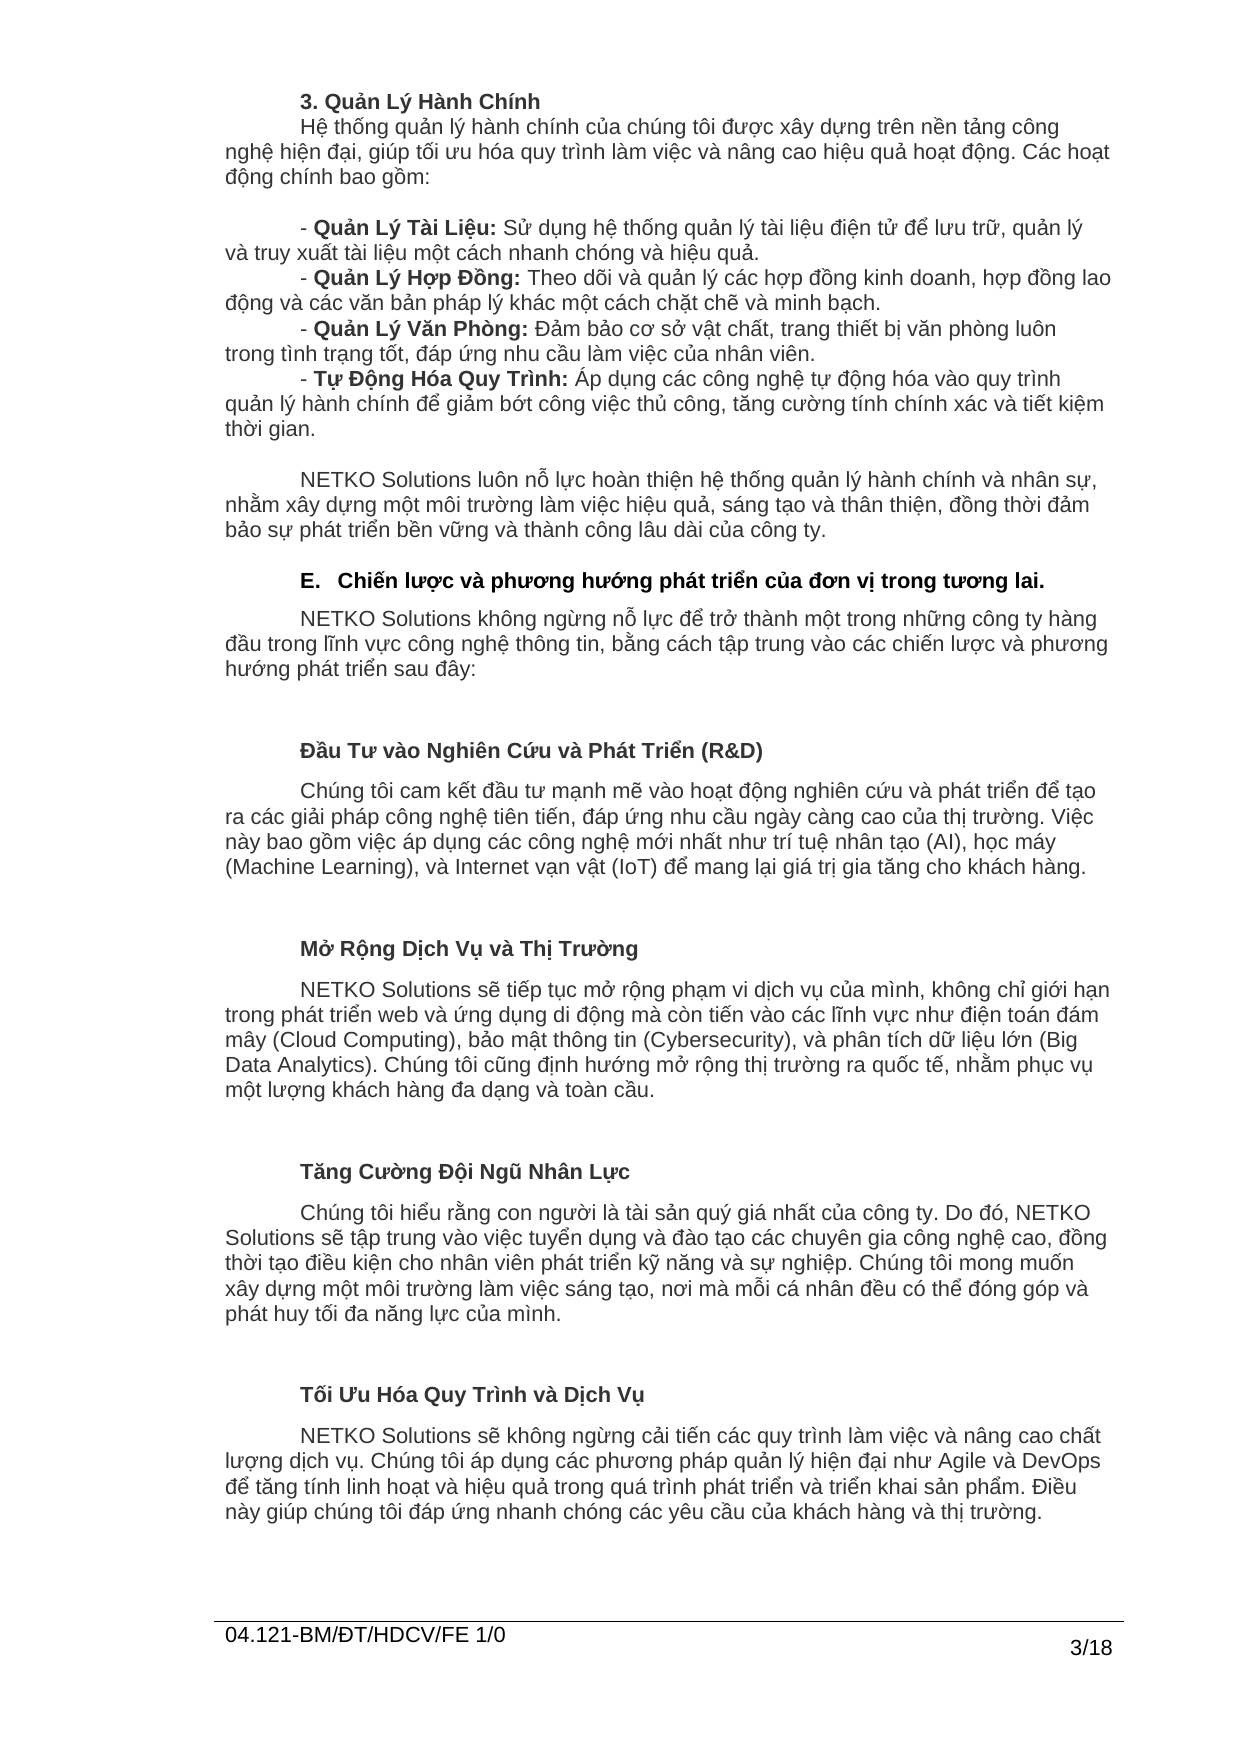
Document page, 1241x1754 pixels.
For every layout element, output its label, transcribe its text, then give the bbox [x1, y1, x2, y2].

text Hệ thống quản lý hành chính của chúng tôi được xây dựng trên nền tảng công nghệ hiện đại, giúp tối ưu hóa quy trình làm việc và nâng cao hiệu quả hoạt động. Các hoạt động chính bao gồm: [225, 114, 1112, 189]
text 3. Quản Lý Hành Chính [225, 89, 1112, 114]
text - Tự Động Hóa Quy Trình: Áp dụng các công nghệ tự động hóa vào quy trình quản lý hành chính để giảm bớt công việc thủ công, tăng cường tính chính xác và tiết kiệm thời gian. [225, 366, 1112, 442]
text Tối Ưu Hóa Quy Trình và Dịch Vụ [225, 1382, 1112, 1407]
text - Quản Lý Hợp Đồng: Theo dõi và quản lý các hợp đồng kinh doanh, hợp đồng lao động và các văn bản pháp lý khác một cách chặt chẽ và minh bạch. [225, 265, 1112, 316]
text NETKO Solutions sẽ không ngừng cải tiến các quy trình làm việc và nâng cao chất lượng dịch vụ. Chúng tôi áp dụng các phương pháp quản lý hiện đại như Agile và DevOps để tăng tính linh hoạt và hiệu quả trong quá trình phát triển và triển khai sản phẩm. Điều này giúp chúng tôi đáp ứng nhanh chóng các yêu cầu của khách hàng và thị trường. [225, 1423, 1112, 1524]
text Chúng tôi cam kết đầu tư mạnh mẽ vào hoạt động nghiên cứu và phát triển để tạo ra các giải pháp công nghệ tiên tiến, đáp ứng nhu cầu ngày càng cao của thị trường. Việc này bao gồm việc áp dụng các công nghệ mới nhất như trí tuệ nhân tạo (AI), học máy (Machine Learning), và Internet vạn vật (IoT) để mang lại giá trị gia tăng cho khách hàng. [225, 778, 1112, 879]
text NETKO Solutions không ngừng nỗ lực để trở thành một trong những công ty hàng đầu trong lĩnh vực công nghệ thông tin, bằng cách tập trung vào các chiến lược và phương hướng phát triển sau đây: [225, 605, 1112, 681]
text - Quản Lý Văn Phòng: Đảm bảo cơ sở vật chất, trang thiết bị văn phòng luôn trong tình trạng tốt, đáp ứng nhu cầu làm việc của nhân viên. [225, 316, 1112, 366]
text Tăng Cường Đội Ngũ Nhân Lực [225, 1159, 1112, 1184]
text NETKO Solutions luôn nỗ lực hoàn thiện hệ thống quản lý hành chính và nhân sự, nhằm xây dựng một môi trường làm việc hiệu quả, sáng tạo và thân thiện, đồng thời đảm bảo sự phát triển bền vững và thành công lâu dài của công ty. [225, 467, 1112, 542]
text - Quản Lý Tài Liệu: Sử dụng hệ thống quản lý tài liệu điện tử để lưu trữ, quản lý và truy xuất tài liệu một cách nhanh chóng và hiệu quả. [225, 215, 1112, 265]
text Đầu Tư vào Nghiên Cứu và Phát Triển (R&D) [225, 737, 1112, 763]
text NETKO Solutions sẽ tiếp tục mở rộng phạm vi dịch vụ của mình, không chỉ giới hạn trong phát triển web và ứng dụng di động mà còn tiến vào các lĩnh vực như điện toán đám mây (Cloud Computing), bảo mật thông tin (Cybersecurity), và phân tích dữ liệu lớn (Big Data Analytics). Chúng tôi cũng định hướng mở rộng thị trường ra quốc tế, nhằm phục vụ một lượng khách hàng đa dạng và toàn cầu. [225, 976, 1112, 1102]
text Mở Rộng Dịch Vụ và Thị Trường [225, 936, 1112, 961]
list Chiến lược và phương hướng phát triển của đơn vị trong tương lai. [300, 568, 1112, 593]
text Chúng tôi hiểu rằng con người là tài sản quý giá nhất của công ty. Do đó, NETKO Solutions sẽ tập trung vào việc tuyển dụng và đào tạo các chuyên gia công nghệ cao, đồng thời tạo điều kiện cho nhân viên phát triển kỹ năng và sự nghiệp. Chúng tôi mong muốn xây dựng một môi trường làm việc sáng tạo, nơi mà mỗi cá nhân đều có thể đóng góp và phát huy tối đa năng lực của mình. [225, 1200, 1112, 1326]
